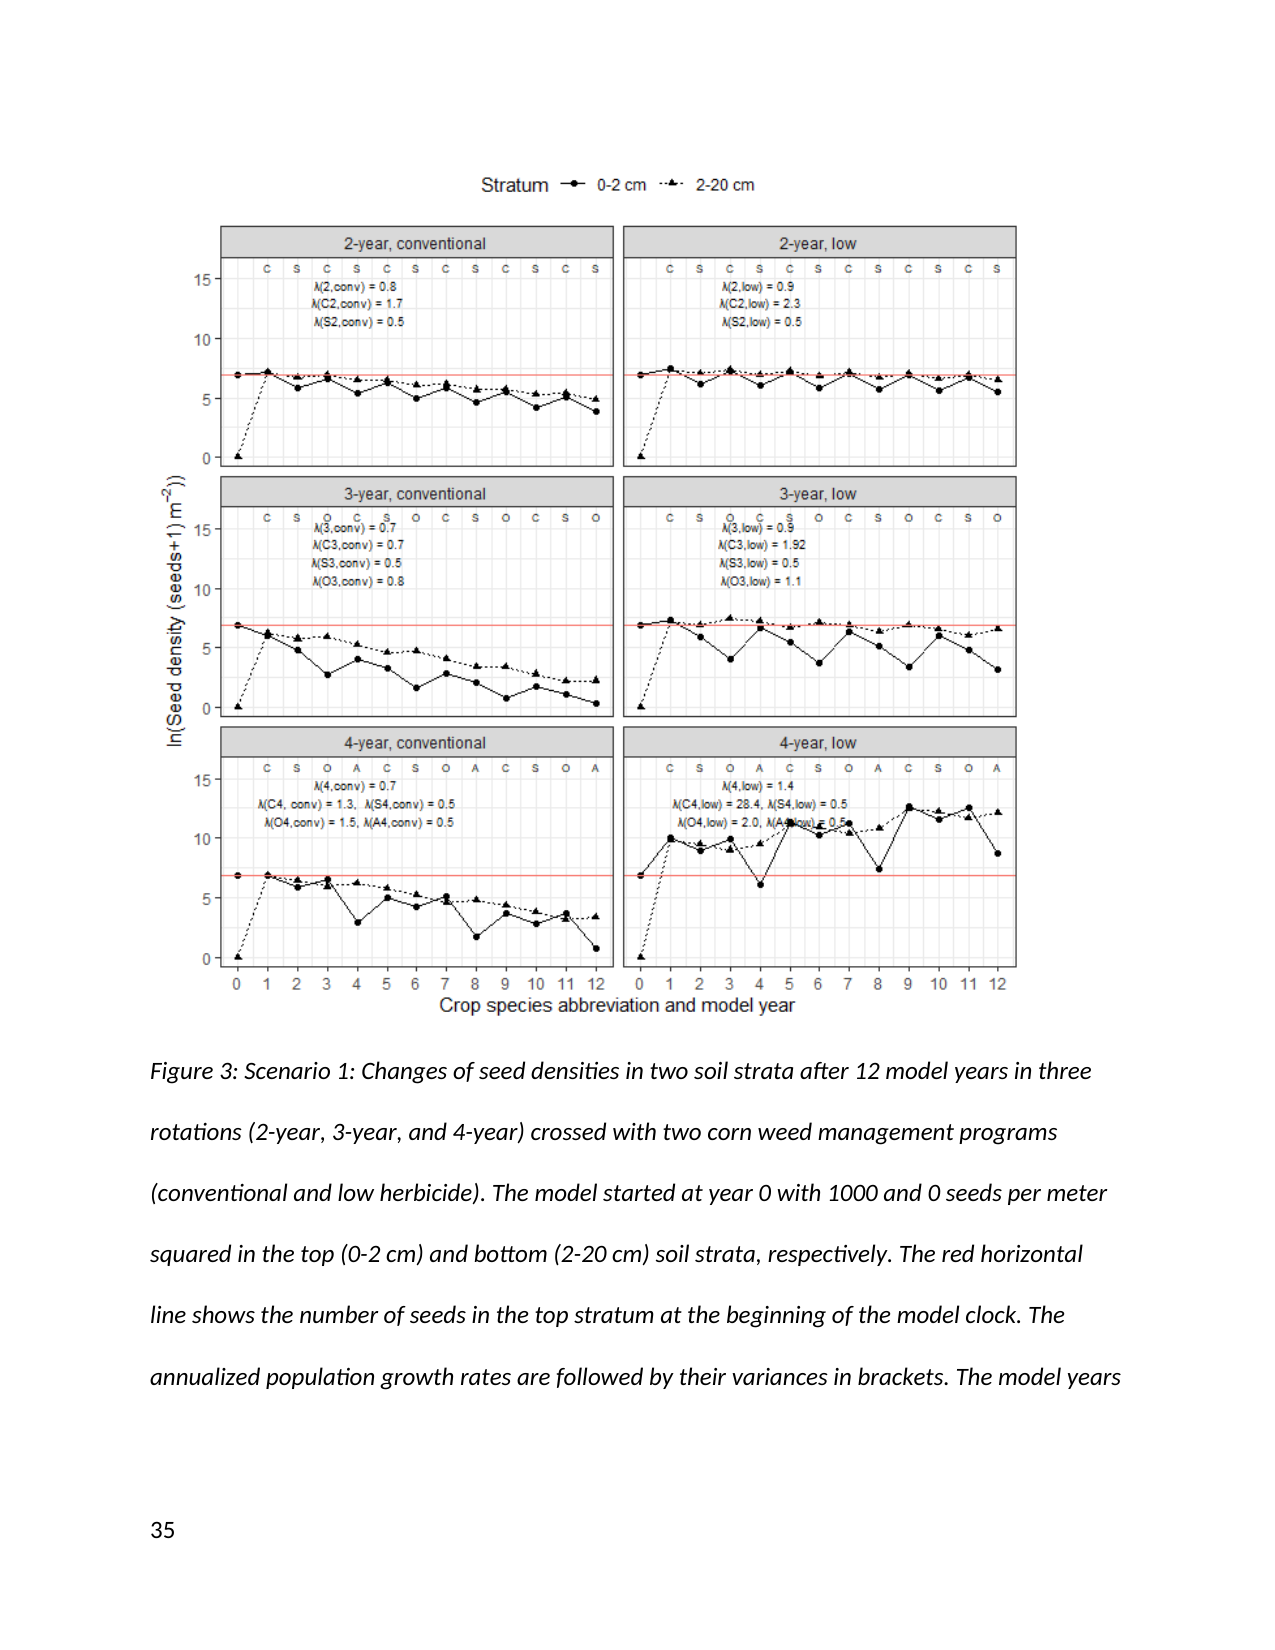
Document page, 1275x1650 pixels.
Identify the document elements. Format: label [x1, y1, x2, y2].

text [150, 1056, 1125, 1391]
picture [150, 150, 1025, 1025]
